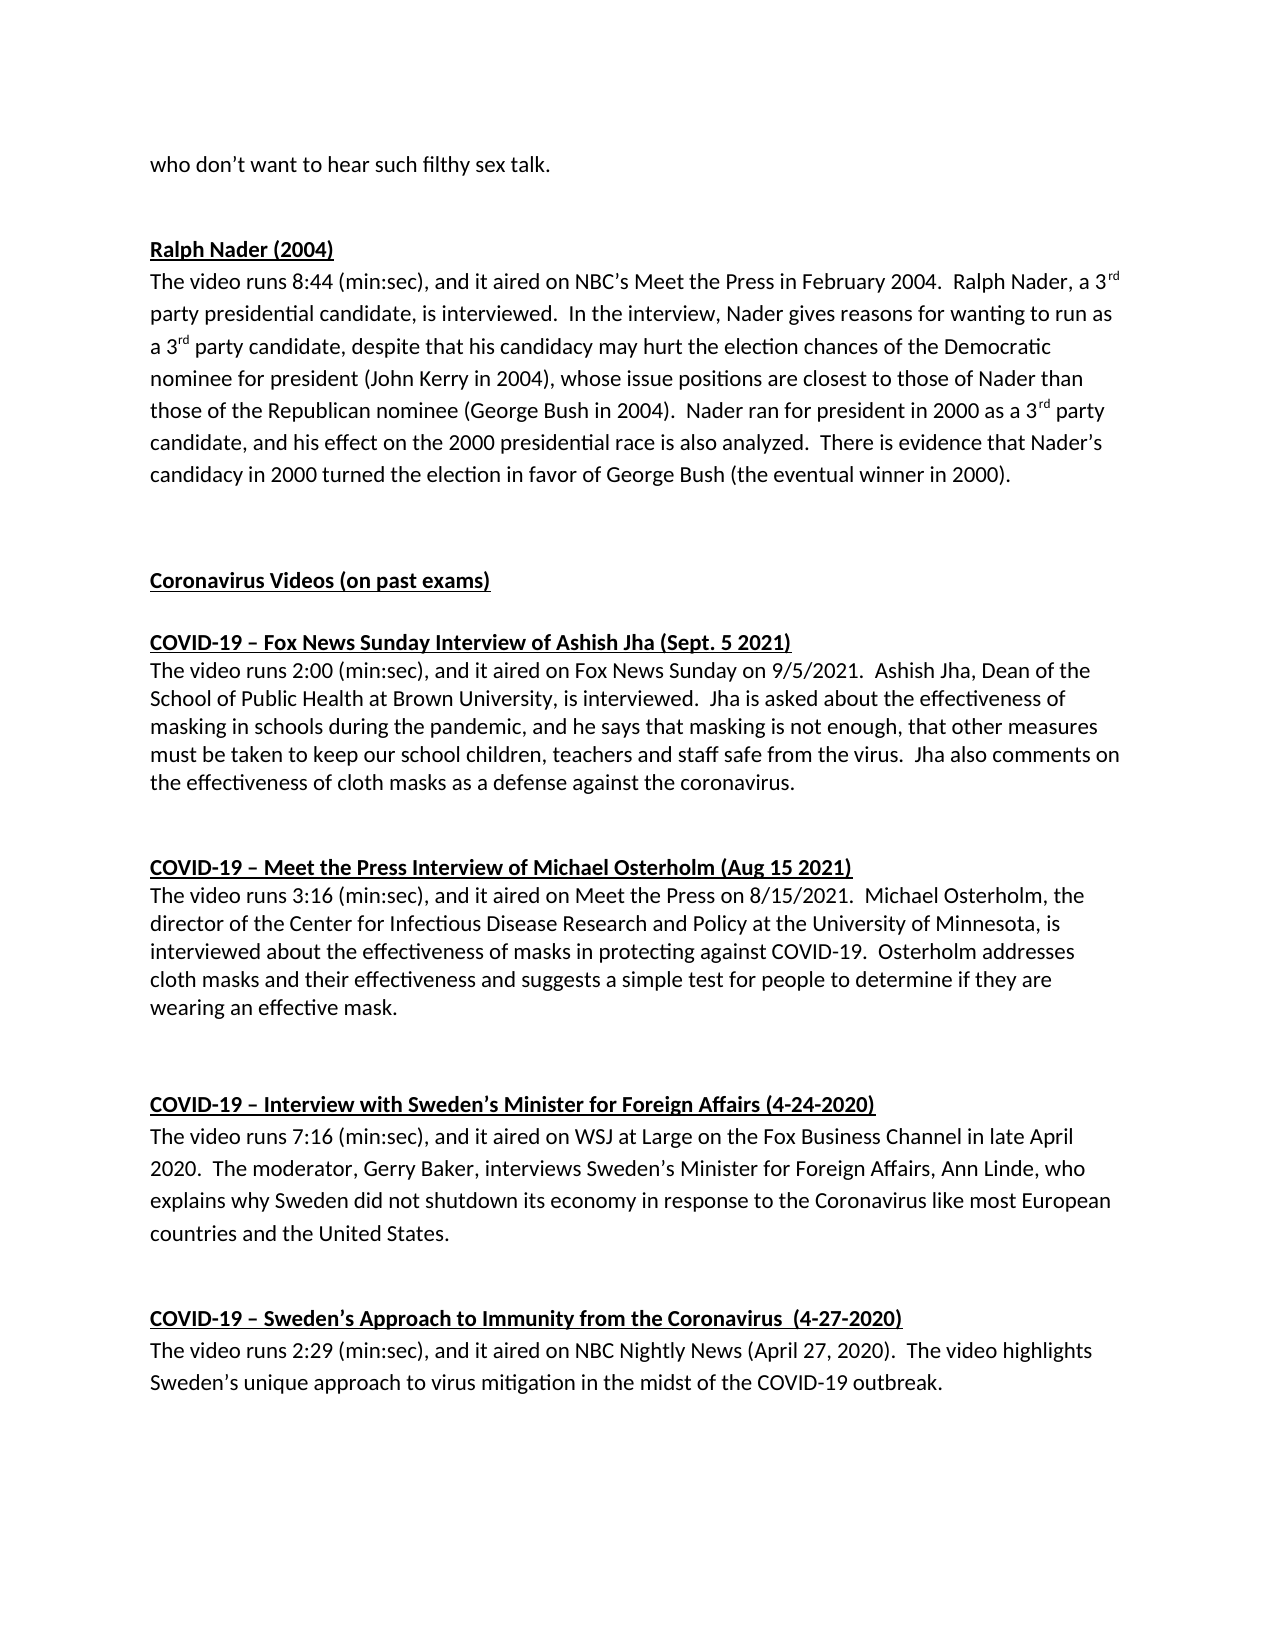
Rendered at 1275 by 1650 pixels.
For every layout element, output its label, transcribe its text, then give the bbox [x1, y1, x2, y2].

text COVID-19 – Meet the Press Interview of Michael Osterholm (Aug 15 2021) The video runs 3:16 (min:sec), and it aired on Meet the Press on 8/15/2021. Michael Osterholm, the director of the Center for Infectious Disease Research and Policy at the University of Minnesota, is interviewed about the effectiveness of masks in protecting against COVID-19. Osterholm addresses cloth masks and their effectiveness and suggests a simple test for people to determine if they are wearing an effective mask. [150, 853, 1125, 1021]
text COVID-19 – Sweden’s Approach to Immunity from the Coronavirus (4-27-2020) The video runs 2:29 (min:sec), and it aired on NBC Nightly News (April 27, 2020). The video highlights Sweden’s unique approach to virus mitigation in the midst of the COVID-19 outbreak. [150, 1272, 1125, 1428]
text Ralph Nader (2004) The video runs 8:44 (min:sec), and it aired on NBC’s Meet the Press in February 2004. Ralph Nader, a 3rd party presidential candidate, is interviewed. In the interview, Nader gives reasons for wanting to run as a 3rd party candidate, despite that his candidacy may hurt the election chances of the Democratic nominee for president (John Kerry in 2004), whose issue positions are closest to those of Nader than those of the Republican nominee (George Bush in 2004). Nader ran for president in 2000 as a 3rd party candidate, and his effect on the 2000 presidential race is also analyzed. There is evidence that Nader’s candidacy in 2000 turned the election in favor of George Bush (the eventual winner in 2000). [150, 235, 1125, 488]
text Coronavirus Videos (on past exams) [150, 567, 1125, 594]
text COVID-19 – Interview with Sweden’s Minister for Foreign Affairs (4-24-2020) The video runs 7:16 (min:sec), and it aired on WSJ at Large on the Fox Business Channel in late April 2020. The moderator, Gerry Baker, interviews Sweden’s Minister for Foreign Affairs, Ann Linde, who explains why Sweden did not shutdown its economy in response to the Coronavirus like most European countries and the United States. [150, 1090, 1125, 1247]
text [150, 150, 1125, 210]
text COVID-19 – Fox News Sunday Interview of Ashish Jha (Sept. 5 2021) The video runs 2:00 (min:sec), and it aired on Fox News Sunday on 9/5/2021. Ashish Jha, Dean of the School of Public Health at Brown University, is interviewed. Jha is asked about the effectiveness of masking in schools during the pandemic, and he says that masking is not enough, that other measures must be taken to keep our school children, teachers and staff safe from the virus. Jha also comments on the effectiveness of cloth masks as a defense against the coronavirus. [150, 628, 1125, 824]
